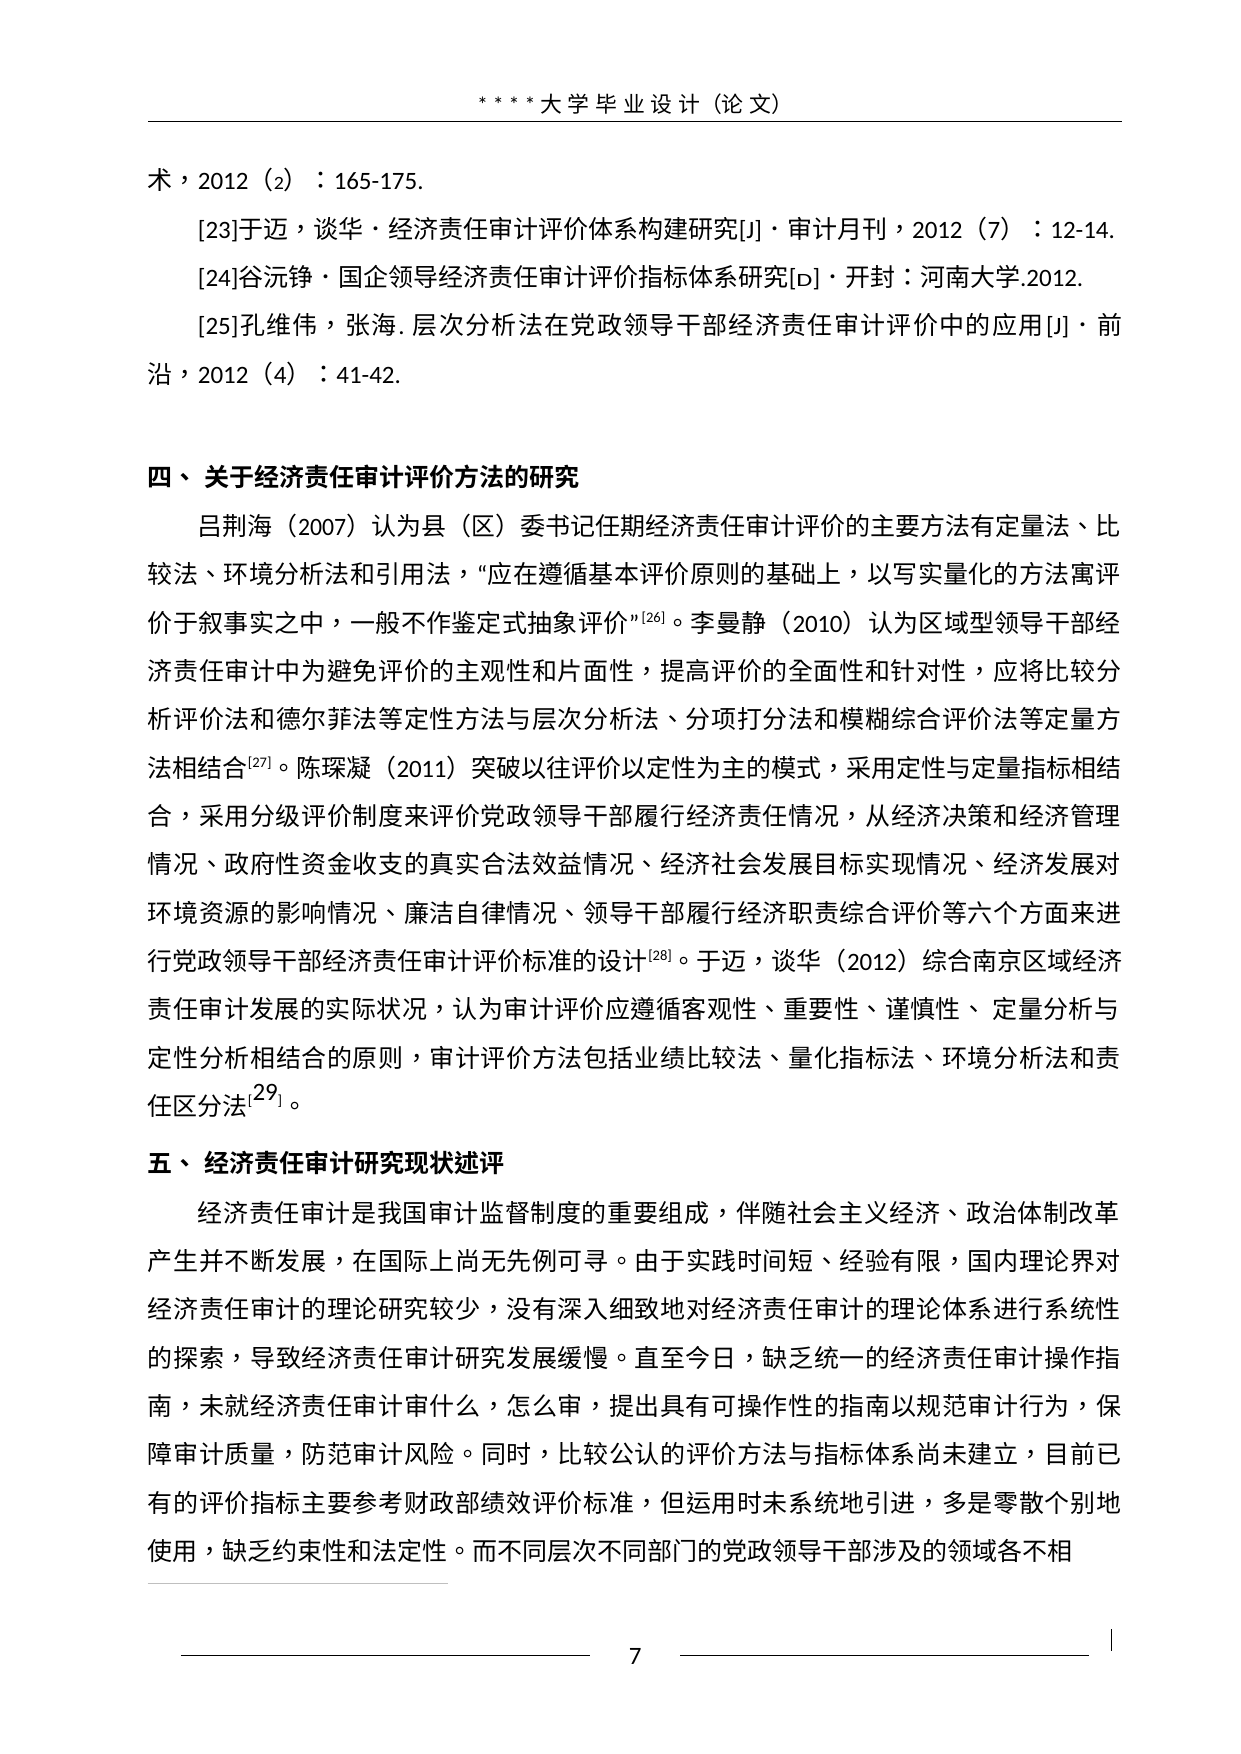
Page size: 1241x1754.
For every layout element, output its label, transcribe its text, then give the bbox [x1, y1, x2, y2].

text [25]孔维伟，张海. 层次分析法在党政领导干部经济责任审计评价中的应用[J]．前沿，2012（4）：41-42. [148, 293, 1122, 389]
text 吕荆海（2007）认为县（区）委书记任期经济责任审计评价的主要方法有定量法、比较法、环境分析法和引用法，“应在遵循基本评价原则的基础上，以写实量化的方法寓评价于叙事实之中，一般不作鉴定式抽象评价”[26]。李曼静（2010）认为区域型领导干部经济责任审计中为避免评价的主观性和片面性，提高评价的全面性和针对性，应将比较分析评价法和德尔菲法等定性方法与层次分析法、分项打分法和模糊综合评价法等定量方法相结合[27]。陈琛凝（2011）突破以往评价以定性为主的模式，采用定性与定量指标相结合，采用分级评价制度来评价党政领导干部履行经济责任情况，从经济决策和经济管理情况、政府性资金收支的真实合法效益情况、经济社会发展目标实现情况、经济发展对环境资源的影响情况、廉洁自律情况、领导干部履行经济职责综合评价等六个方面来进行党政领导干部经济责任审计评价标准的设计[28]。于迈，谈华（2012）综合南京区域经济责任审计发展的实际状况，认为审计评价应遵循客观性、重要性、谨慎性、 定量分析与定性分析相结合的原则，审计评价方法包括业绩比较法、量化指标法、环境分析法和责任区分法[29]。 [148, 493, 1122, 1122]
text 经济责任审计是我国审计监督制度的重要组成，伴随社会主义经济、政治体制改革产生并不断发展，在国际上尚无先例可寻。由于实践时间短、经验有限，国内理论界对经济责任审计的理论研究较少，没有深入细致地对经济责任审计的理论体系进行系统性的探索，导致经济责任审计研究发展缓慢。直至今日，缺乏统一的经济责任审计操作指南，未就经济责任审计审什么，怎么审，提出具有可操作性的指南以规范审计行为，保障审计质量，防范审计风险。同时，比较公认的评价方法与指标体系尚未建立，目前已有的评价指标主要参考财政部绩效评价标准，但运用时未系统地引进，多是零散个别地使用，缺乏约束性和法定性。而不同层次不同部门的党政领导干部涉及的领域各不相 [148, 1180, 1122, 1567]
text [23]于迈，谈华．经济责任审计评价体系构建研究[J]．审计月刊，2012（7）：12-14. [148, 196, 1122, 244]
subtitle 五、 经济责任审计研究现状述评 [148, 1146, 1122, 1180]
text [148, 148, 1122, 196]
text [24]谷沅铮．国企领导经济责任审计评价指标体系研究[D]．开封：河南大学.2012. [148, 244, 1122, 293]
subtitle 四、 关于经济责任审计评价方法的研究 [148, 459, 1122, 493]
